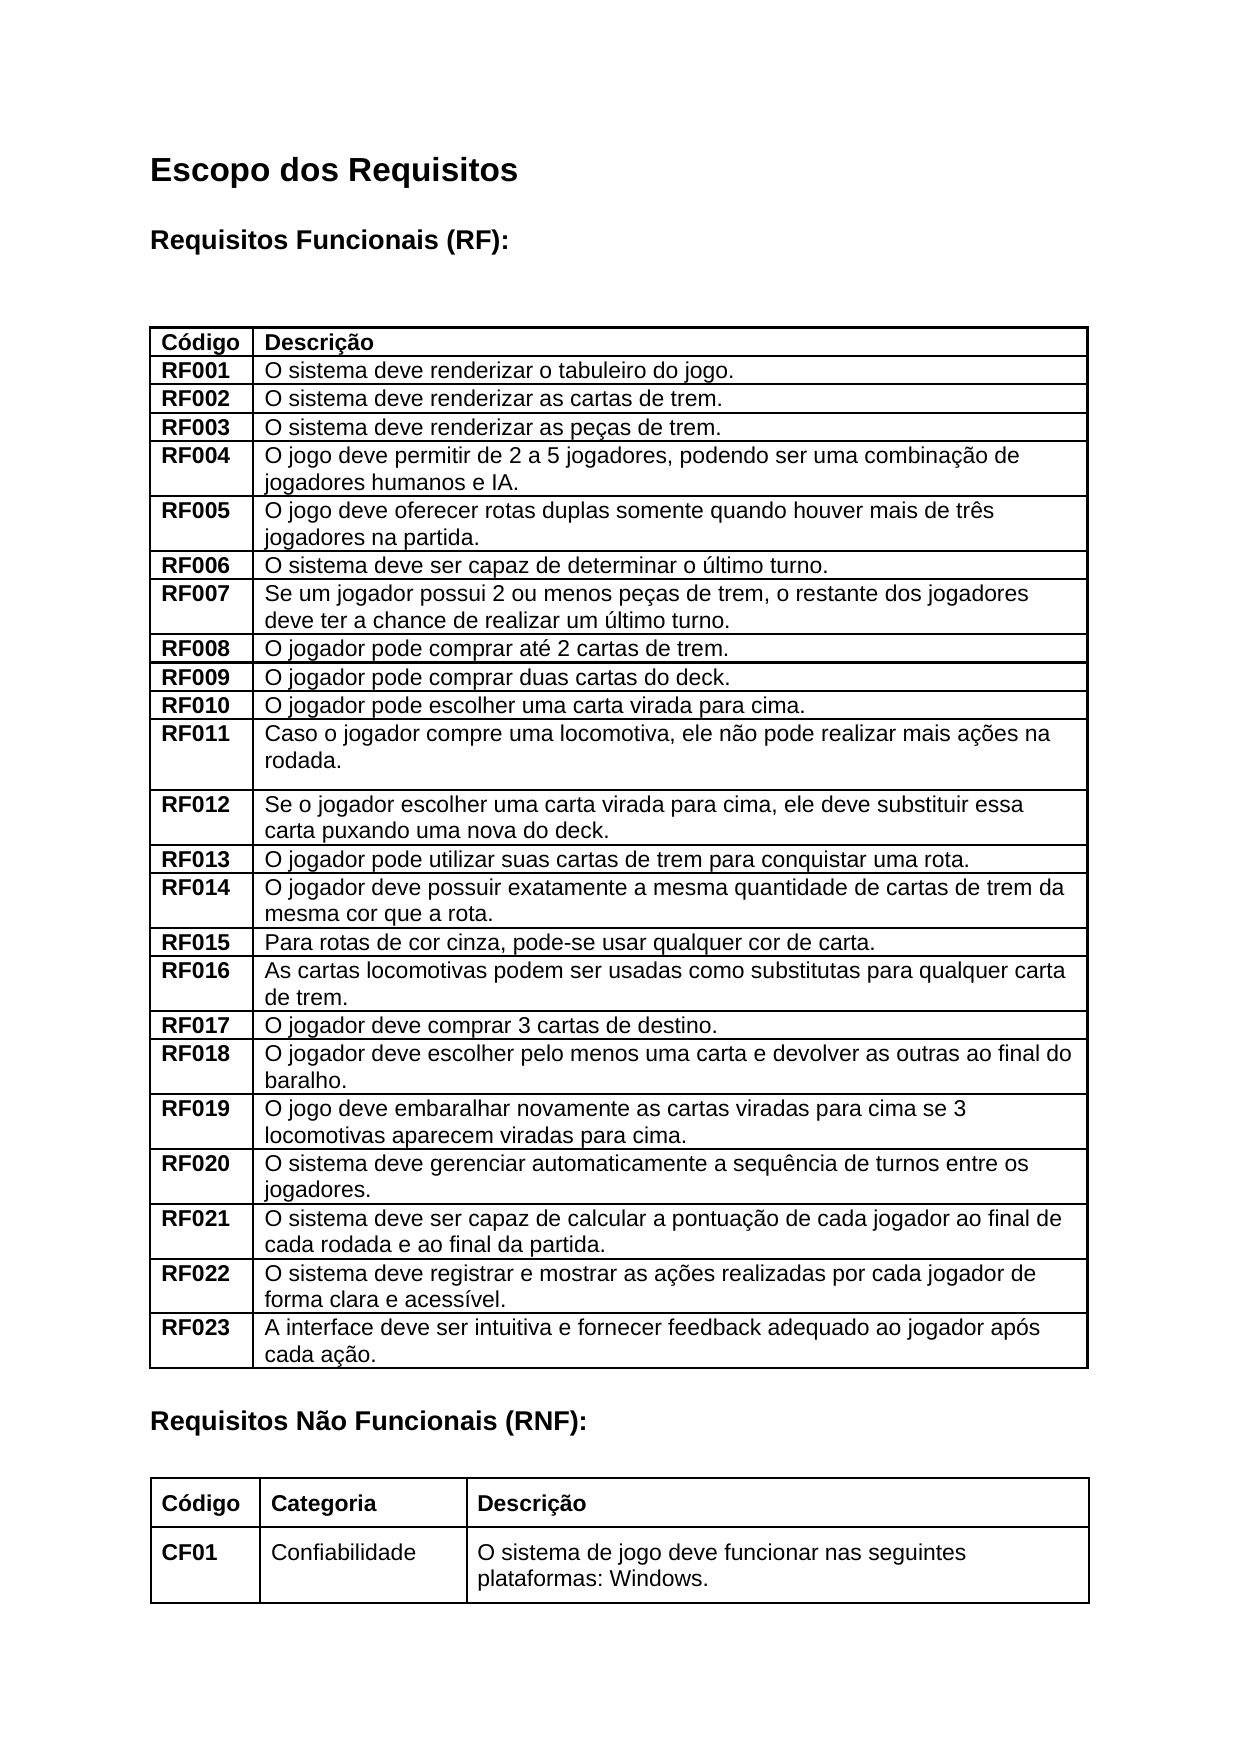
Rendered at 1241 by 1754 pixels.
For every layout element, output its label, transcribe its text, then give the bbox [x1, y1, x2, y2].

table_cell Se o jogador escolher uma carta virada para cima, ele deve substituir essa carta puxando uma nova do deck. [254, 791, 1086, 843]
table_cell RF023 [151, 1314, 252, 1367]
table_cell RF006 [151, 552, 252, 578]
table_cell Para rotas de cor cinza, pode-se usar qualquer cor de carta. [254, 929, 1086, 955]
table_cell RF005 [151, 497, 252, 550]
table_cell O jogo deve embaralhar novamente as cartas viradas para cima se 3 locomotivas aparecem viradas para cima. [254, 1095, 1086, 1148]
text Requisitos Não Funcionais (RNF): [150, 1405, 1090, 1436]
table_cell O jogador pode escolher uma carta virada para cima. [254, 692, 1086, 718]
table_cell O sistema de jogo deve funcionar nas seguintes plataformas: Windows. [468, 1528, 1088, 1602]
table_cell RF009 [151, 664, 252, 690]
table_header Descrição [468, 1479, 1088, 1526]
table_header Descrição [254, 329, 1086, 355]
table_cell RF003 [151, 414, 252, 440]
table_cell RF008 [151, 635, 252, 661]
table_cell RF001 [151, 357, 252, 383]
table_cell O sistema deve registrar e mostrar as ações realizadas por cada jogador de forma clara e acessível. [254, 1260, 1086, 1312]
table_cell O sistema deve renderizar as peças de trem. [254, 414, 1086, 440]
table_cell RF013 [151, 846, 252, 872]
table_cell O sistema deve renderizar o tabuleiro do jogo. [254, 357, 1086, 383]
text Requisitos Funcionais (RF): [150, 224, 1090, 256]
table_cell RF016 [151, 957, 252, 1010]
table_cell O sistema deve renderizar as cartas de trem. [254, 385, 1086, 412]
table_header Código [151, 329, 252, 355]
table_cell RF002 [151, 385, 252, 412]
table_cell O sistema deve ser capaz de determinar o último turno. [254, 552, 1086, 578]
table_cell RF019 [151, 1095, 252, 1148]
table_cell RF012 [151, 791, 252, 843]
table_cell O jogador deve escolher pelo menos uma carta e devolver as outras ao final do baralho. [254, 1040, 1086, 1093]
table_header Categoria [261, 1479, 466, 1526]
table_cell O jogo deve permitir de 2 a 5 jogadores, podendo ser uma combinação de jogadores humanos e IA. [254, 442, 1086, 495]
table_cell O jogador deve comprar 3 cartas de destino. [254, 1012, 1086, 1038]
table_cell A interface deve ser intuitiva e fornecer feedback adequado ao jogador após cada ação. [254, 1314, 1086, 1367]
table_cell O jogador deve possuir exatamente a mesma quantidade de cartas de trem da mesma cor que a rota. [254, 874, 1086, 927]
table_cell O jogador pode comprar duas cartas do deck. [254, 664, 1086, 690]
table_cell RF007 [151, 580, 252, 633]
table_cell RF015 [151, 929, 252, 955]
table_cell As cartas locomotivas podem ser usadas como substitutas para qualquer carta de trem. [254, 957, 1086, 1010]
table_cell O jogador pode utilizar suas cartas de trem para conquistar uma rota. [254, 846, 1086, 872]
table_cell RF020 [151, 1150, 252, 1203]
table_cell O sistema deve gerenciar automaticamente a sequência de turnos entre os jogadores. [254, 1150, 1086, 1203]
table_cell Se um jogador possui 2 ou menos peças de trem, o restante dos jogadores deve ter a chance de realizar um último turno. [254, 580, 1086, 633]
table_cell RF017 [151, 1012, 252, 1038]
table_cell RF021 [151, 1205, 252, 1257]
table_cell RF022 [151, 1260, 252, 1312]
text Escopo dos Requisitos [150, 150, 1090, 188]
table_cell O sistema deve ser capaz de calcular a pontuação de cada jogador ao final de cada rodada e ao final da partida. [254, 1205, 1086, 1257]
table_cell RF010 [151, 692, 252, 718]
table_header Código [152, 1479, 259, 1526]
table_cell Caso o jogador compre uma locomotiva, ele não pode realizar mais ações na rodada. [254, 720, 1086, 789]
table_cell RF018 [151, 1040, 252, 1093]
table_cell Confiabilidade [261, 1528, 466, 1602]
table_cell O jogo deve oferecer rotas duplas somente quando houver mais de três jogadores na partida. [254, 497, 1086, 550]
table_cell RF004 [151, 442, 252, 495]
table_cell CF01 [152, 1528, 259, 1602]
table_cell O jogador pode comprar até 2 cartas de trem. [254, 635, 1086, 661]
table_cell RF011 [151, 720, 252, 789]
table_cell RF014 [151, 874, 252, 927]
